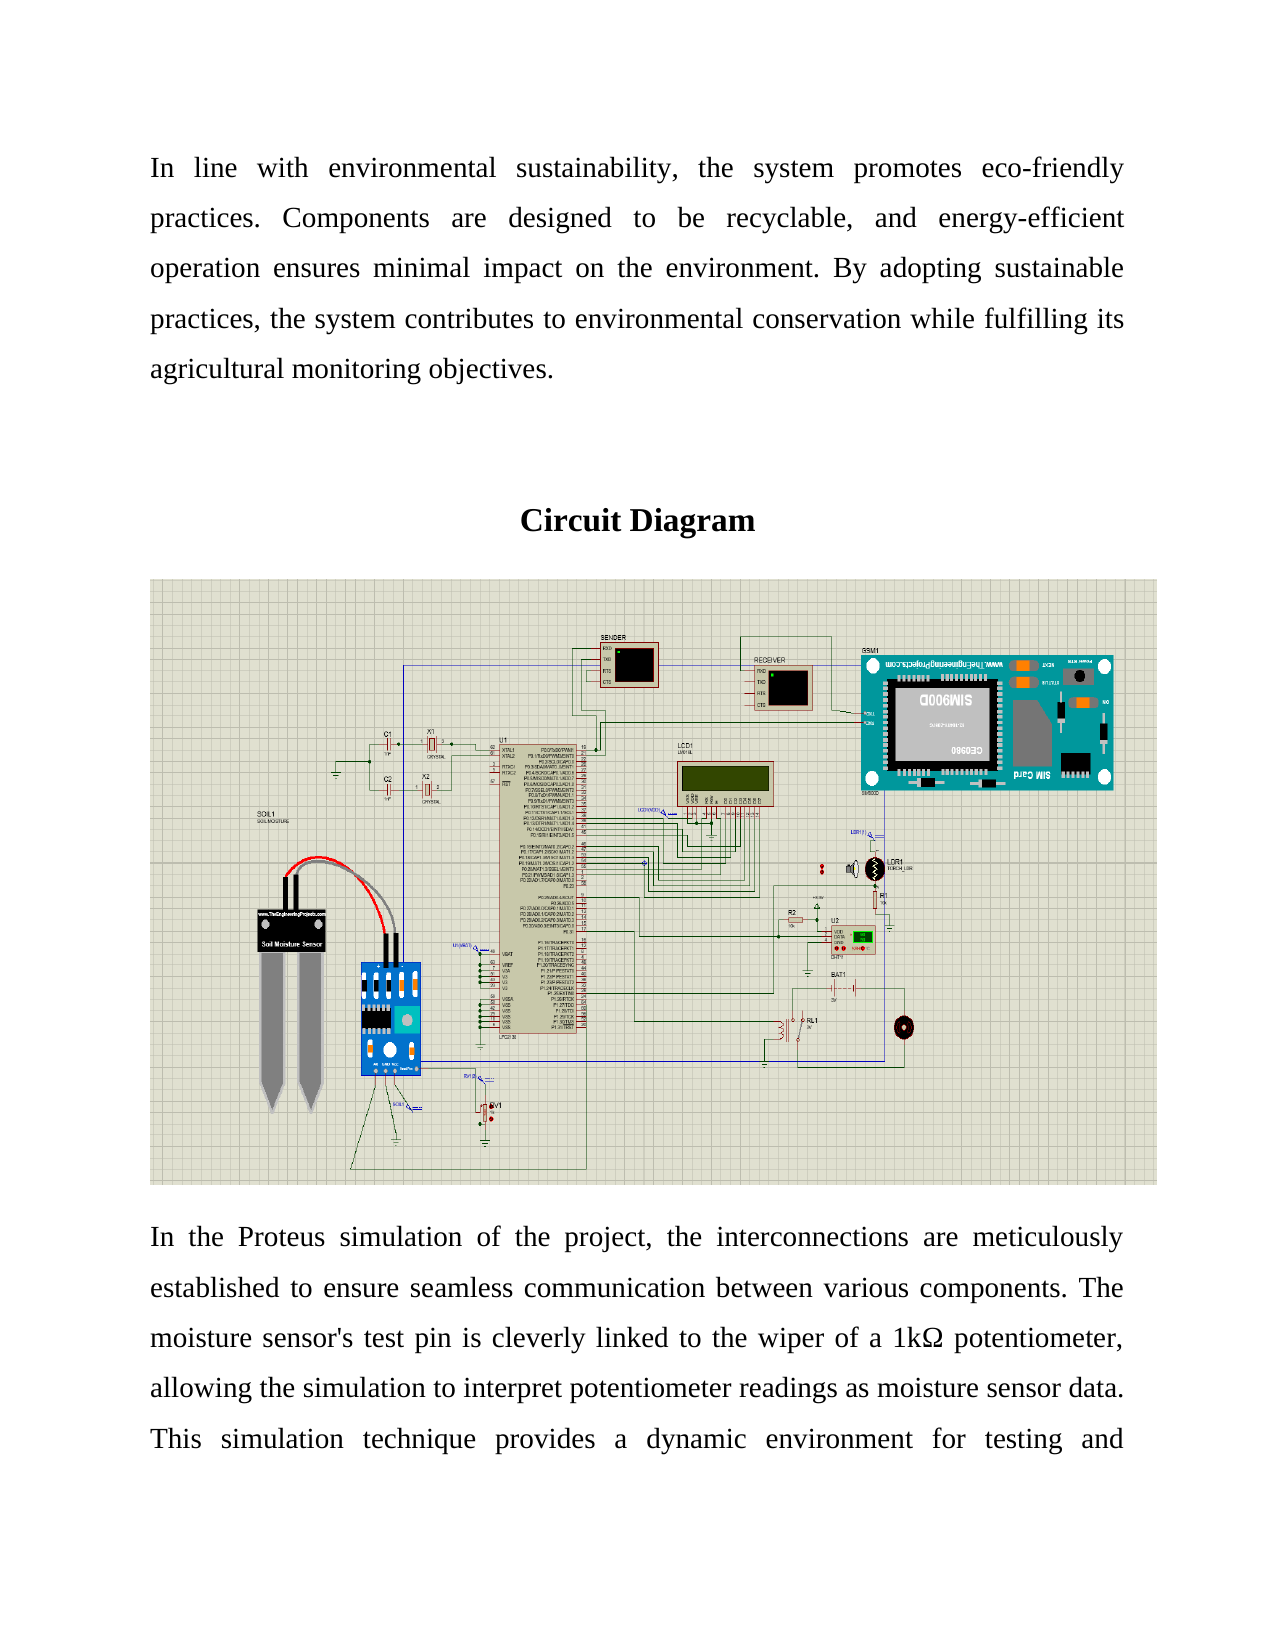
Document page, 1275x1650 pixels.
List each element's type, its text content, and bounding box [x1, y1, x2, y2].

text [150, 1219, 1125, 1454]
picture [150, 579, 1157, 1185]
text In line with environmental sustainability, the system promotes eco-friendly practices. Components are designed to be recyclable, and energy-efficient operation ensures minimal impact on the environment. By adopting sustainable practices, the system contributes to environmental conservation while fulfilling its agricultural monitoring objectives. [150, 150, 1125, 385]
text Circuit Diagram [150, 501, 1125, 539]
